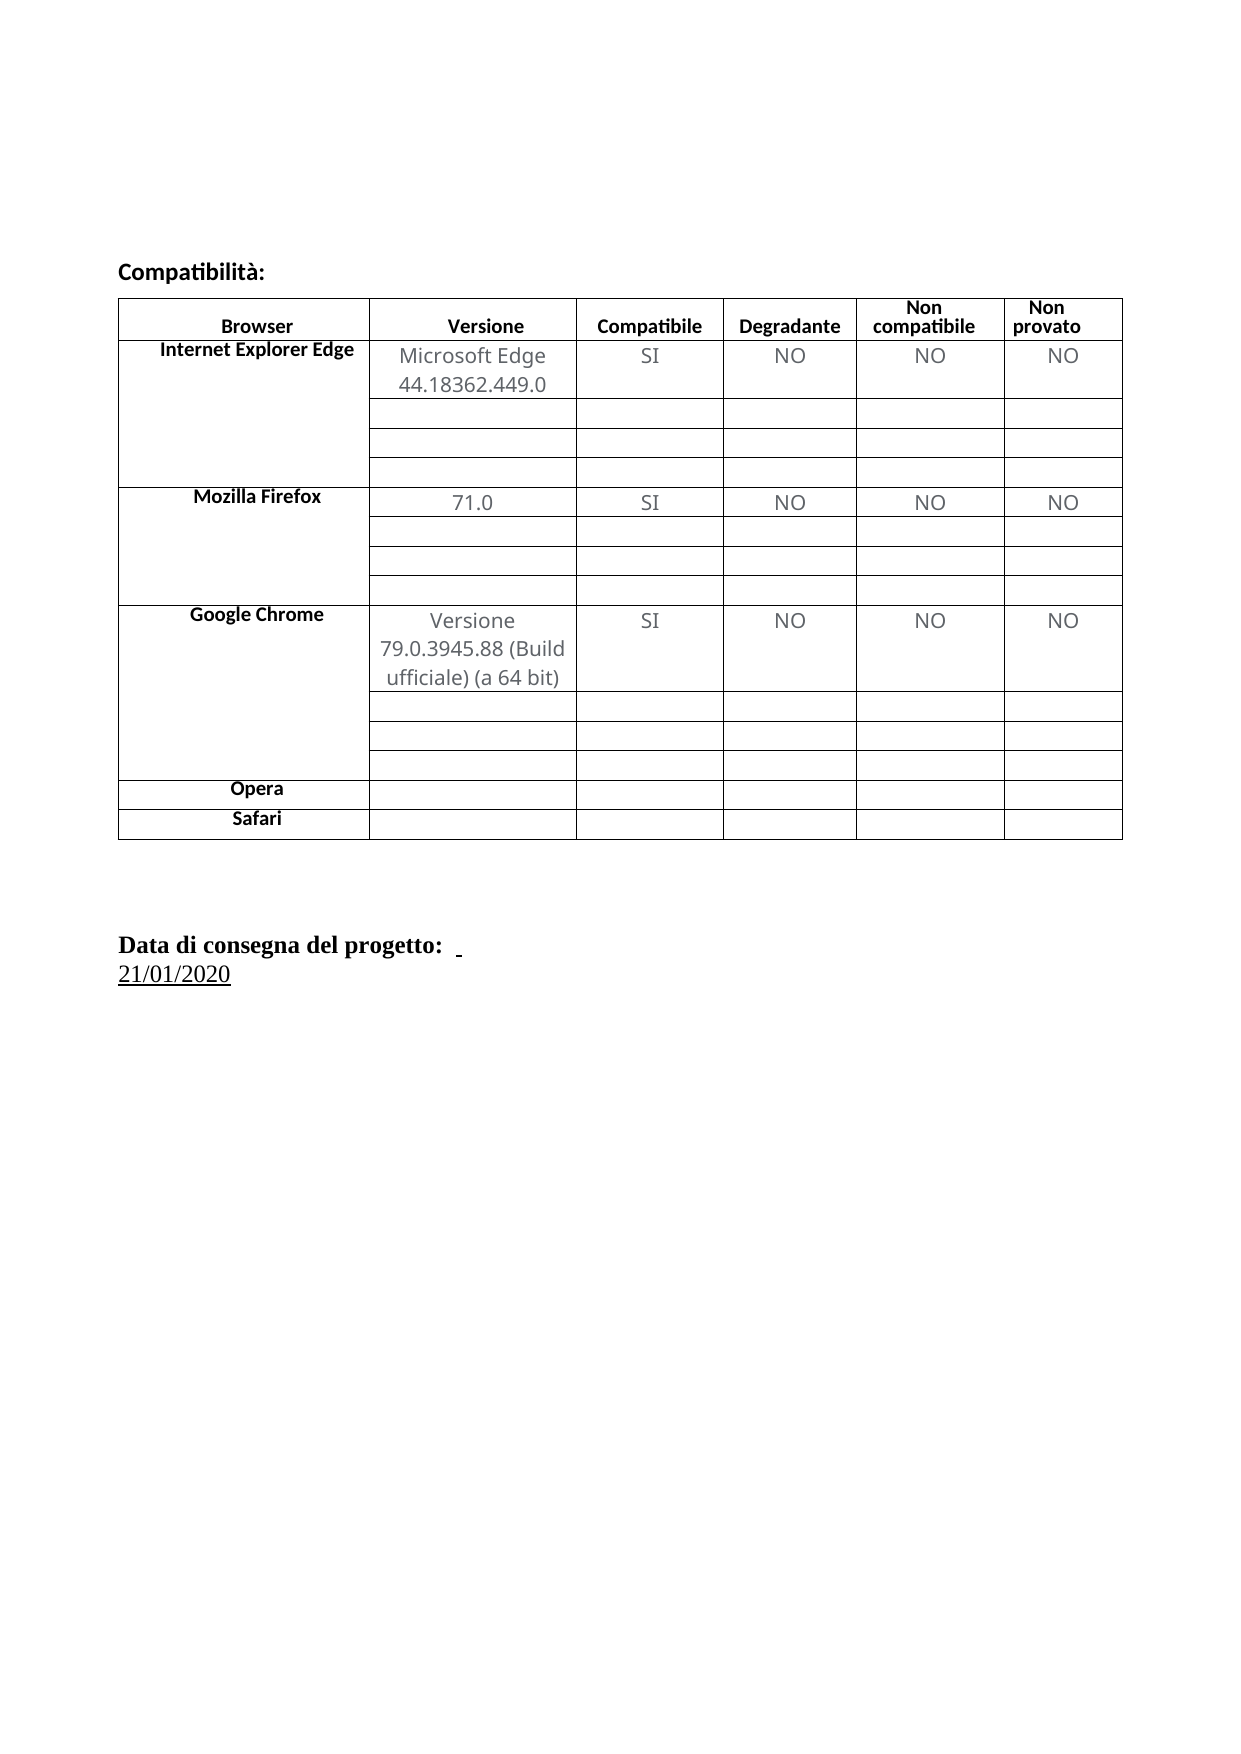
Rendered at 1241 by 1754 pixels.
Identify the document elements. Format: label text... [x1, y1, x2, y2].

table_cell SI [577, 488, 723, 516]
text Data di consegna del progetto: [118, 930, 1122, 959]
table_cell NO [724, 488, 856, 516]
subtitle Compatibilità: [118, 256, 1122, 287]
table_cell [577, 517, 723, 546]
table_cell [857, 810, 1004, 838]
table_cell [370, 576, 576, 605]
table_cell [857, 781, 1004, 809]
table_cell NO [857, 488, 1004, 516]
table_cell 71.0 [370, 488, 576, 516]
table_cell [857, 692, 1004, 721]
table_cell [857, 576, 1004, 605]
table_header Browser [119, 299, 369, 340]
table_header Non compatibile [857, 299, 1004, 340]
table_cell [857, 517, 1004, 546]
table_cell [1005, 547, 1122, 575]
table_cell Google Chrome [119, 606, 369, 779]
table_cell Internet Explorer Edge [119, 341, 369, 487]
table_cell [724, 751, 856, 779]
table_cell [724, 722, 856, 750]
table_cell [577, 576, 723, 605]
table_cell [857, 458, 1004, 487]
table_cell [370, 517, 576, 546]
table_cell [857, 399, 1004, 428]
table_cell Microsoft Edge 44.18362.449.0 [370, 341, 576, 398]
table_cell Opera [119, 781, 369, 809]
table_cell Safari [119, 810, 369, 838]
table_cell Versione 79.0.3945.88 (Build ufficiale) (a 64 bit) [370, 606, 576, 691]
text 21/01/2020 [118, 959, 1122, 988]
table_cell [370, 429, 576, 457]
table_cell [577, 781, 723, 809]
table_cell [1005, 751, 1122, 779]
table_cell [577, 547, 723, 575]
table_header Degradante [724, 299, 856, 340]
table_cell [724, 576, 856, 605]
table_cell [724, 781, 856, 809]
table_cell [1005, 517, 1122, 546]
table_cell [857, 722, 1004, 750]
table_cell [857, 429, 1004, 457]
table_cell [724, 547, 856, 575]
table_cell [370, 547, 576, 575]
table_cell NO [857, 606, 1004, 691]
table_cell [370, 722, 576, 750]
table_cell NO [857, 341, 1004, 398]
table_header Compatibile [577, 299, 723, 340]
table_cell NO [724, 606, 856, 691]
table_cell [577, 810, 723, 838]
table_cell [724, 692, 856, 721]
table_cell [1005, 399, 1122, 428]
table_cell SI [577, 606, 723, 691]
table_cell [857, 547, 1004, 575]
table_cell SI [577, 341, 723, 398]
table_cell [724, 458, 856, 487]
table_cell [370, 751, 576, 779]
table_cell NO [1005, 606, 1122, 691]
table_cell [577, 458, 723, 487]
table_cell NO [1005, 341, 1122, 398]
table_cell [370, 781, 576, 809]
table_cell [577, 692, 723, 721]
table_cell NO [1005, 488, 1122, 516]
table_cell [1005, 458, 1122, 487]
table_cell [724, 399, 856, 428]
table_cell Mozilla Firefox [119, 488, 369, 605]
table_cell [1005, 576, 1122, 605]
table_cell [577, 399, 723, 428]
table_cell [1005, 810, 1122, 838]
table_cell [724, 810, 856, 838]
table_cell [1005, 429, 1122, 457]
table_cell [370, 692, 576, 721]
table_header Versione [370, 299, 576, 340]
table_header Non provato [1005, 299, 1122, 340]
table_cell [577, 429, 723, 457]
table_cell [577, 722, 723, 750]
table_cell [370, 810, 576, 838]
table_cell NO [724, 341, 856, 398]
table_cell [1005, 781, 1122, 809]
table_cell [370, 399, 576, 428]
table_cell [577, 751, 723, 779]
table_cell [1005, 692, 1122, 721]
table_cell [724, 517, 856, 546]
table_cell [724, 429, 856, 457]
table_cell [1005, 722, 1122, 750]
table_cell [370, 458, 576, 487]
table_cell [857, 751, 1004, 779]
